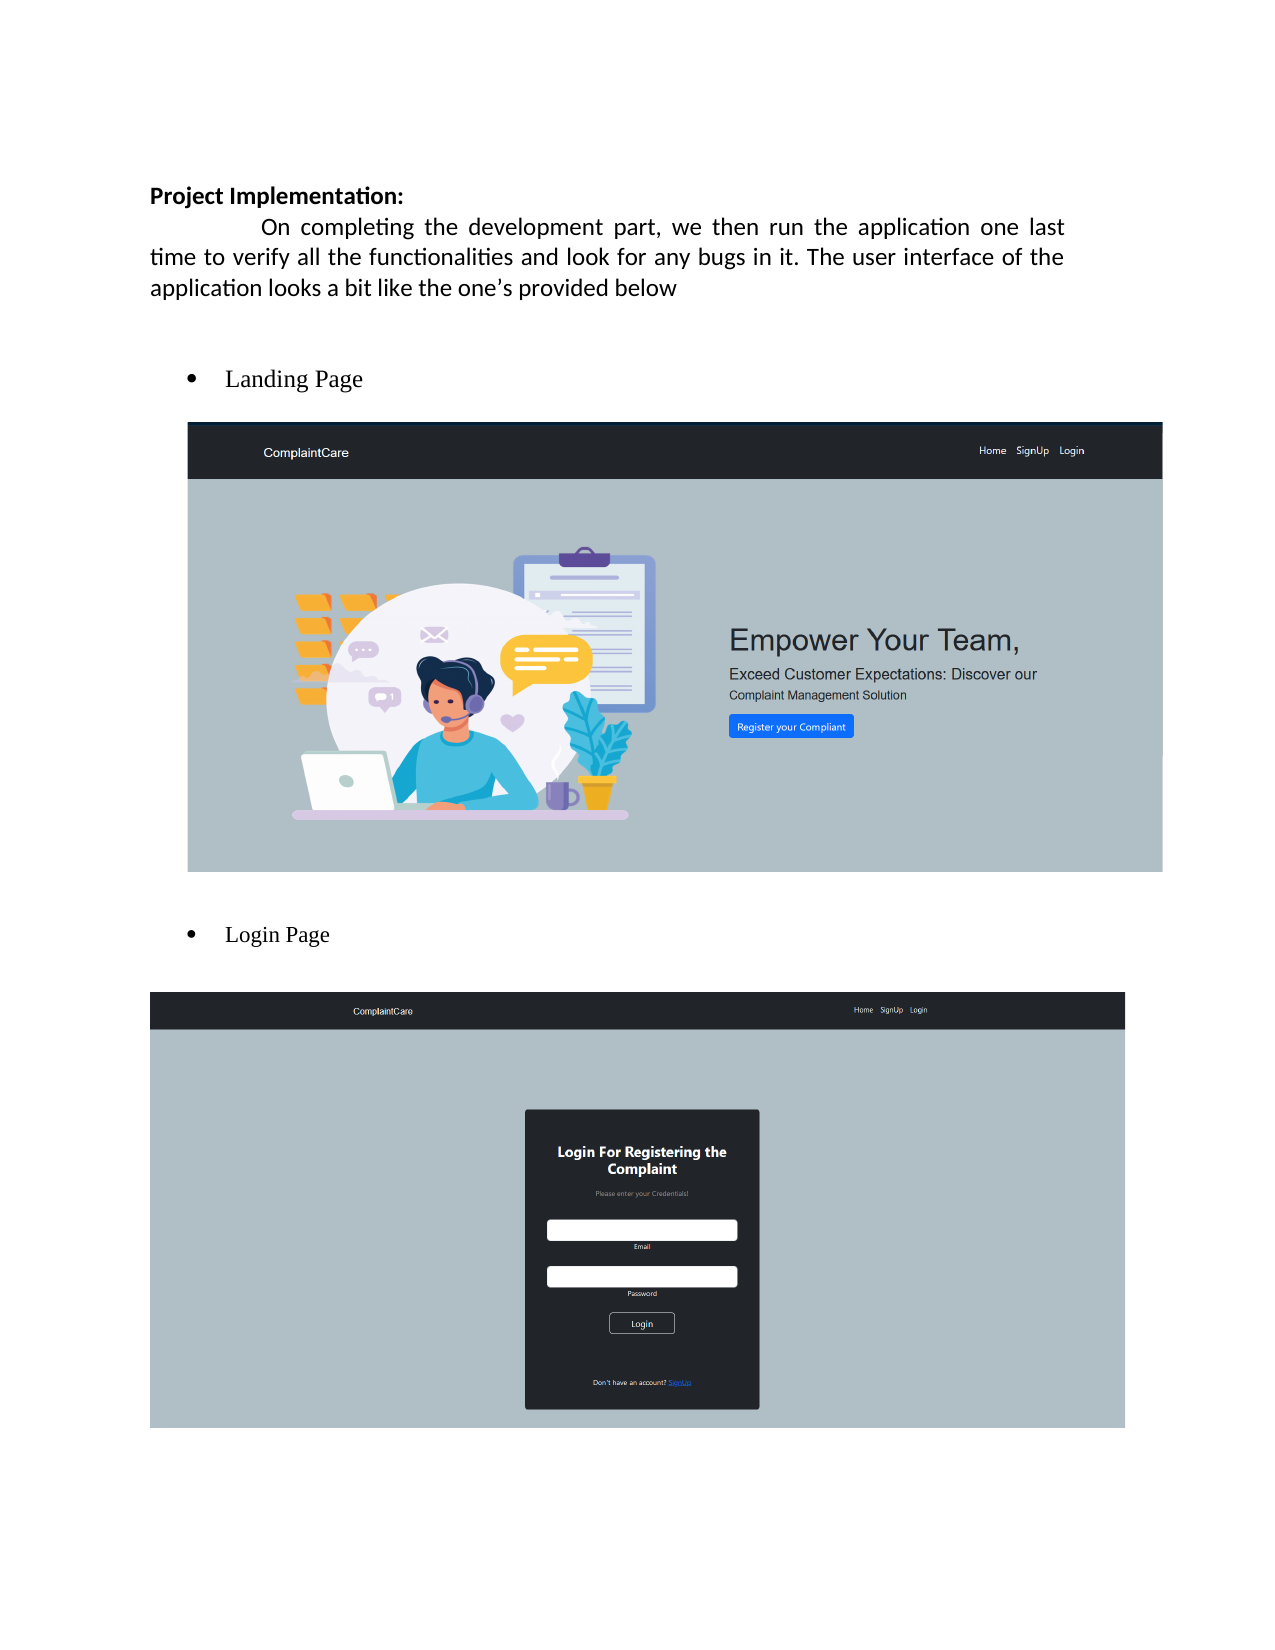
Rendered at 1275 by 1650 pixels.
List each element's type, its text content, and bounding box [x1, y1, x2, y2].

list Landing Page [187, 364, 1066, 392]
text On completing the development part, we then run the application one last time to verify all the functionalities and look for any bugs in it. The user interface of the application looks a bit like the one’s provided below [150, 211, 1066, 303]
list Login Page [187, 921, 1125, 948]
picture [187, 422, 1163, 872]
text Project Implementation: [150, 181, 1066, 211]
picture [150, 992, 1125, 1428]
